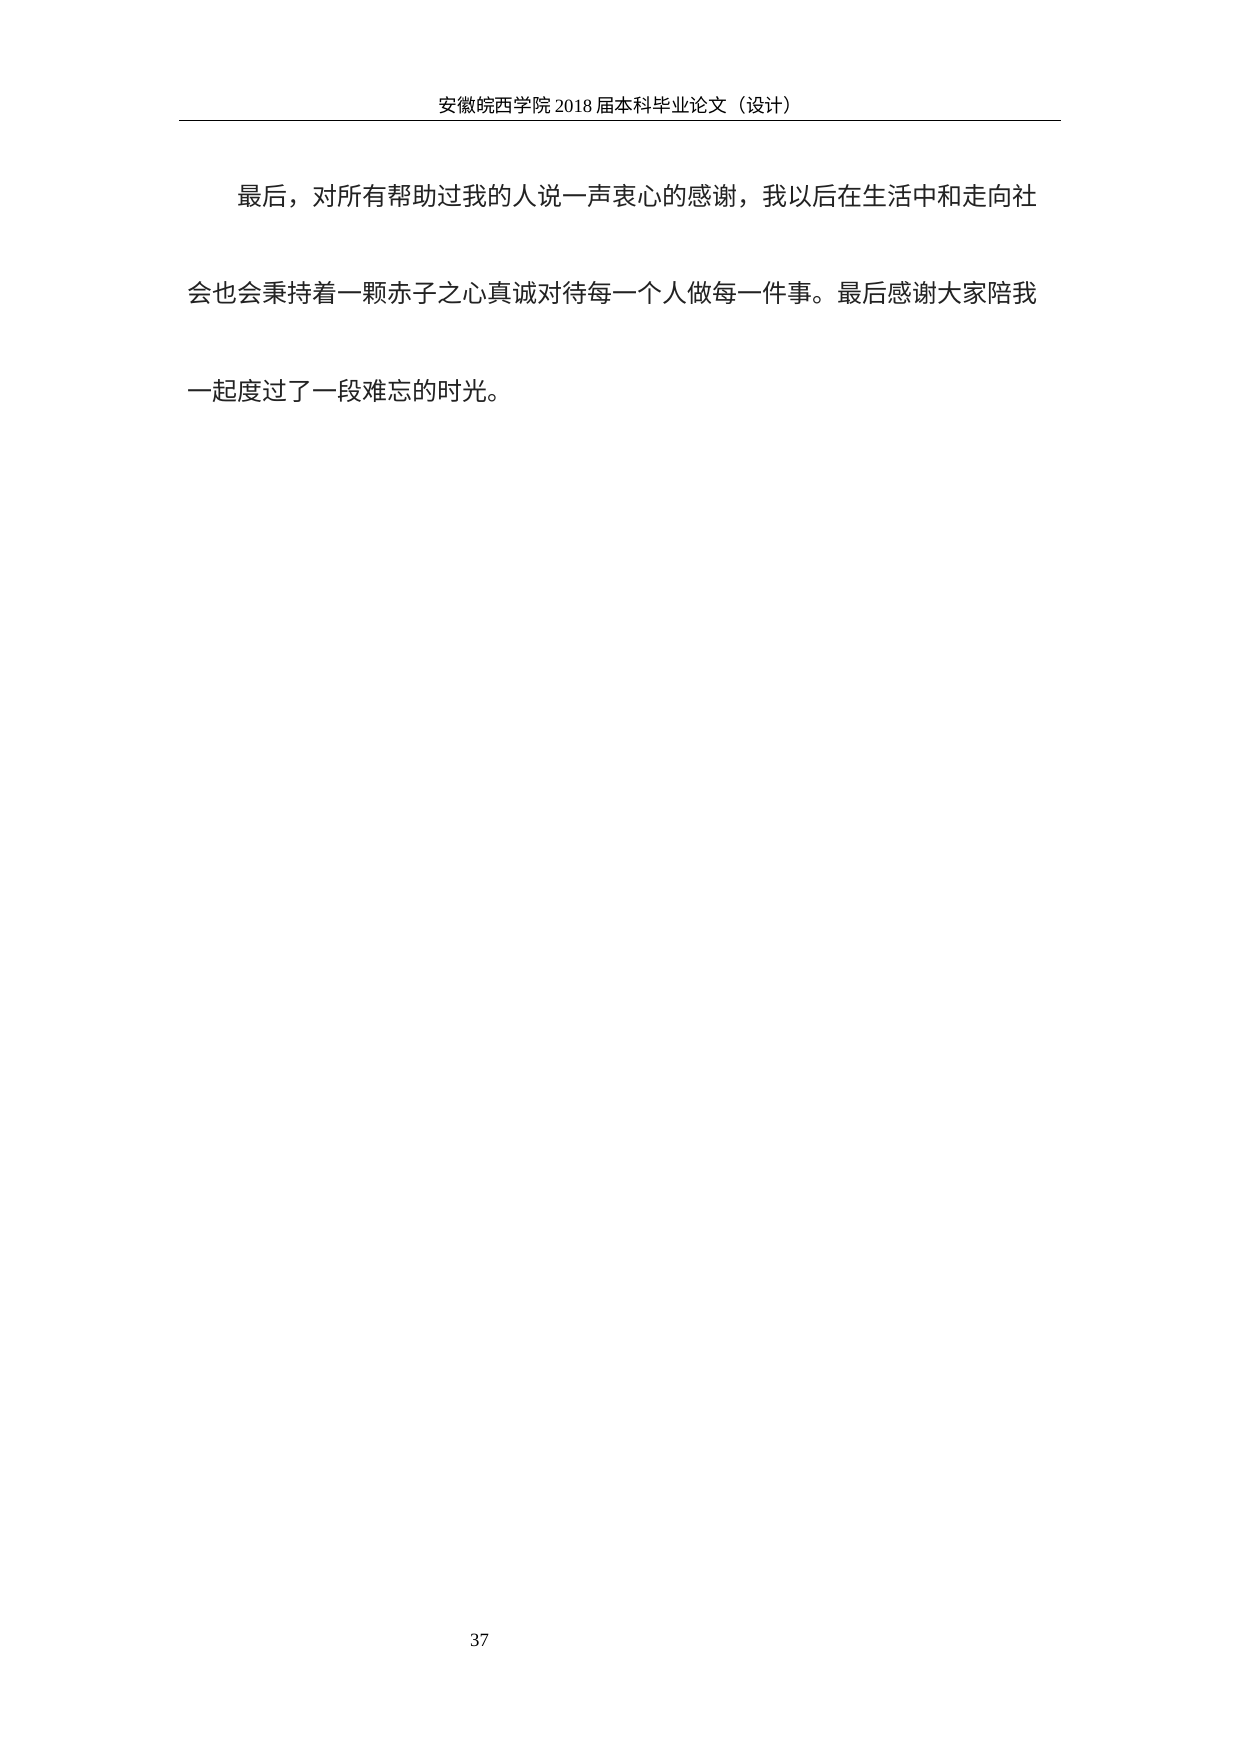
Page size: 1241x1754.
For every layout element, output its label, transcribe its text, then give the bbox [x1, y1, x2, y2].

text 最后，对所有帮助过我的人说一声衷心的感谢，我以后在生活中和走向社会也会秉持着一颗赤子之心真诚对待每一个人做每一件事。最后感谢大家陪我一起度过了一段难忘的时光。 [187, 162, 1053, 422]
